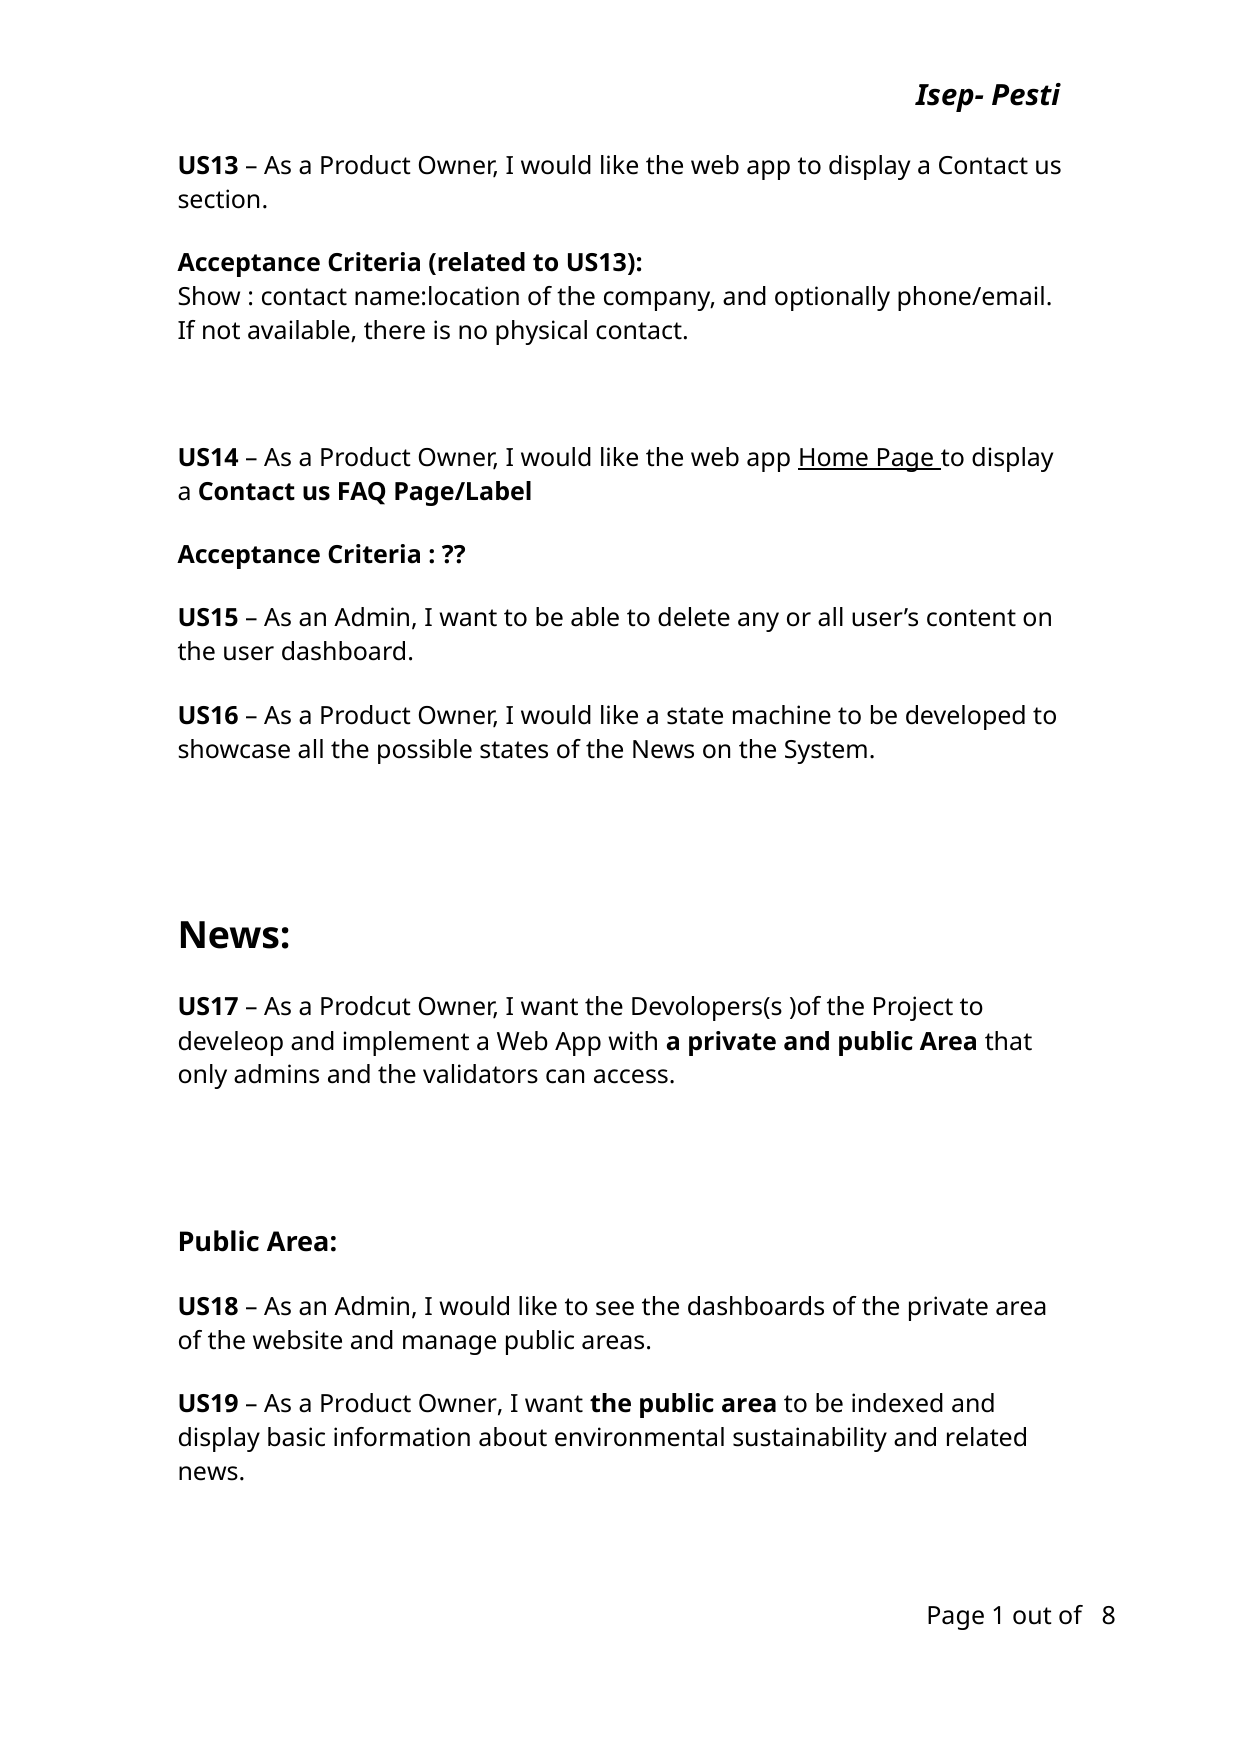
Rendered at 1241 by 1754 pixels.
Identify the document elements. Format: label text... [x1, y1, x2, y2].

text US17 – As a Prodcut Owner, I want the Devolopers(s )of the Project to develeop and implement a Web App with a private and public Area that only admins and the validators can access. [177, 989, 1063, 1091]
text Acceptance Criteria (related to US13): Show : contact name:location of the company, and optionally phone/email. If not available, there is no physical contact. [177, 245, 1063, 347]
text US15 – As an Admin, I want to be able to delete any or all user’s content on the user dashboard. [177, 600, 1063, 668]
text US14 – As a Product Owner, I would like the web app Home Page to display a Contact us FAQ Page/Label [177, 439, 1063, 508]
text US19 – As a Product Owner, I want the public area to be indexed and display basic information about environmental sustainability and related news. [177, 1386, 1063, 1488]
text Public Area: [177, 1222, 1063, 1259]
text News: [177, 909, 1063, 960]
text Acceptance Criteria : ?? [177, 537, 1063, 571]
text US13 – As a Product Owner, I would like the web app to display a Contact us section. [177, 148, 1063, 216]
text US18 – As an Admin, I would like to see the dashboards of the private area of the website and manage public areas. [177, 1288, 1063, 1357]
text US16 – As a Product Owner, I would like a state machine to be developed to showcase all the possible states of the News on the System. [177, 697, 1063, 765]
